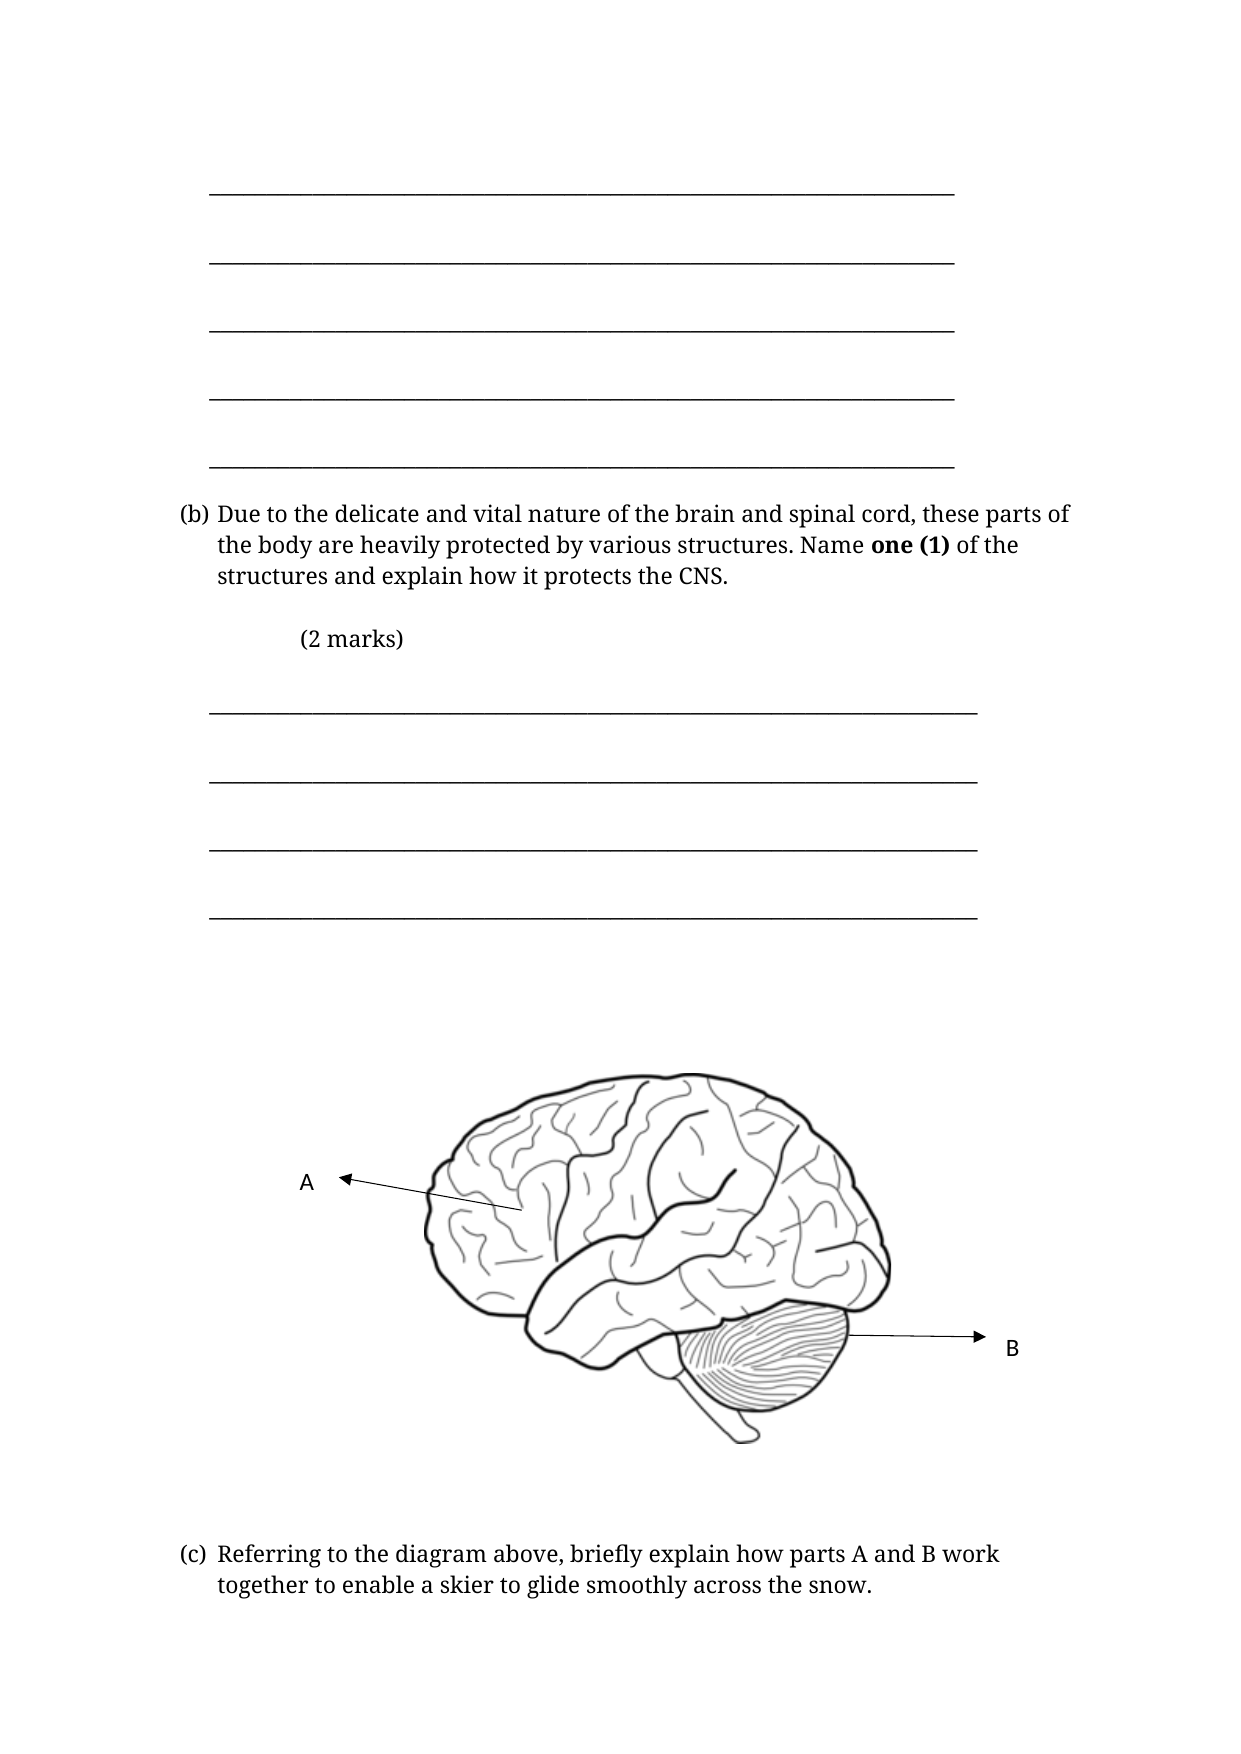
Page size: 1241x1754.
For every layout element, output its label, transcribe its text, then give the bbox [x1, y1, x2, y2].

text ___________________________________________________________________ [209, 821, 1090, 855]
text _________________________________________________________________ [209, 438, 1090, 473]
text ___________________________________________________________________ [209, 889, 1090, 923]
text _________________________________________________________________ [209, 302, 1090, 336]
list Due to the delicate and vital nature of the brain and spinal cord, these parts of the body are heavily protected by various structures. Name one (1) of the structures and explain how it protects the CNS. (2 marks) [179, 498, 1090, 654]
text ___________________________________________________________________ [209, 685, 1090, 719]
text _________________________________________________________________ [209, 234, 1090, 268]
picture [424, 1073, 892, 1444]
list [179, 1538, 1090, 1600]
text _________________________________________________________________ [209, 166, 1090, 200]
text _________________________________________________________________ [209, 370, 1090, 404]
text ___________________________________________________________________ [209, 753, 1090, 787]
